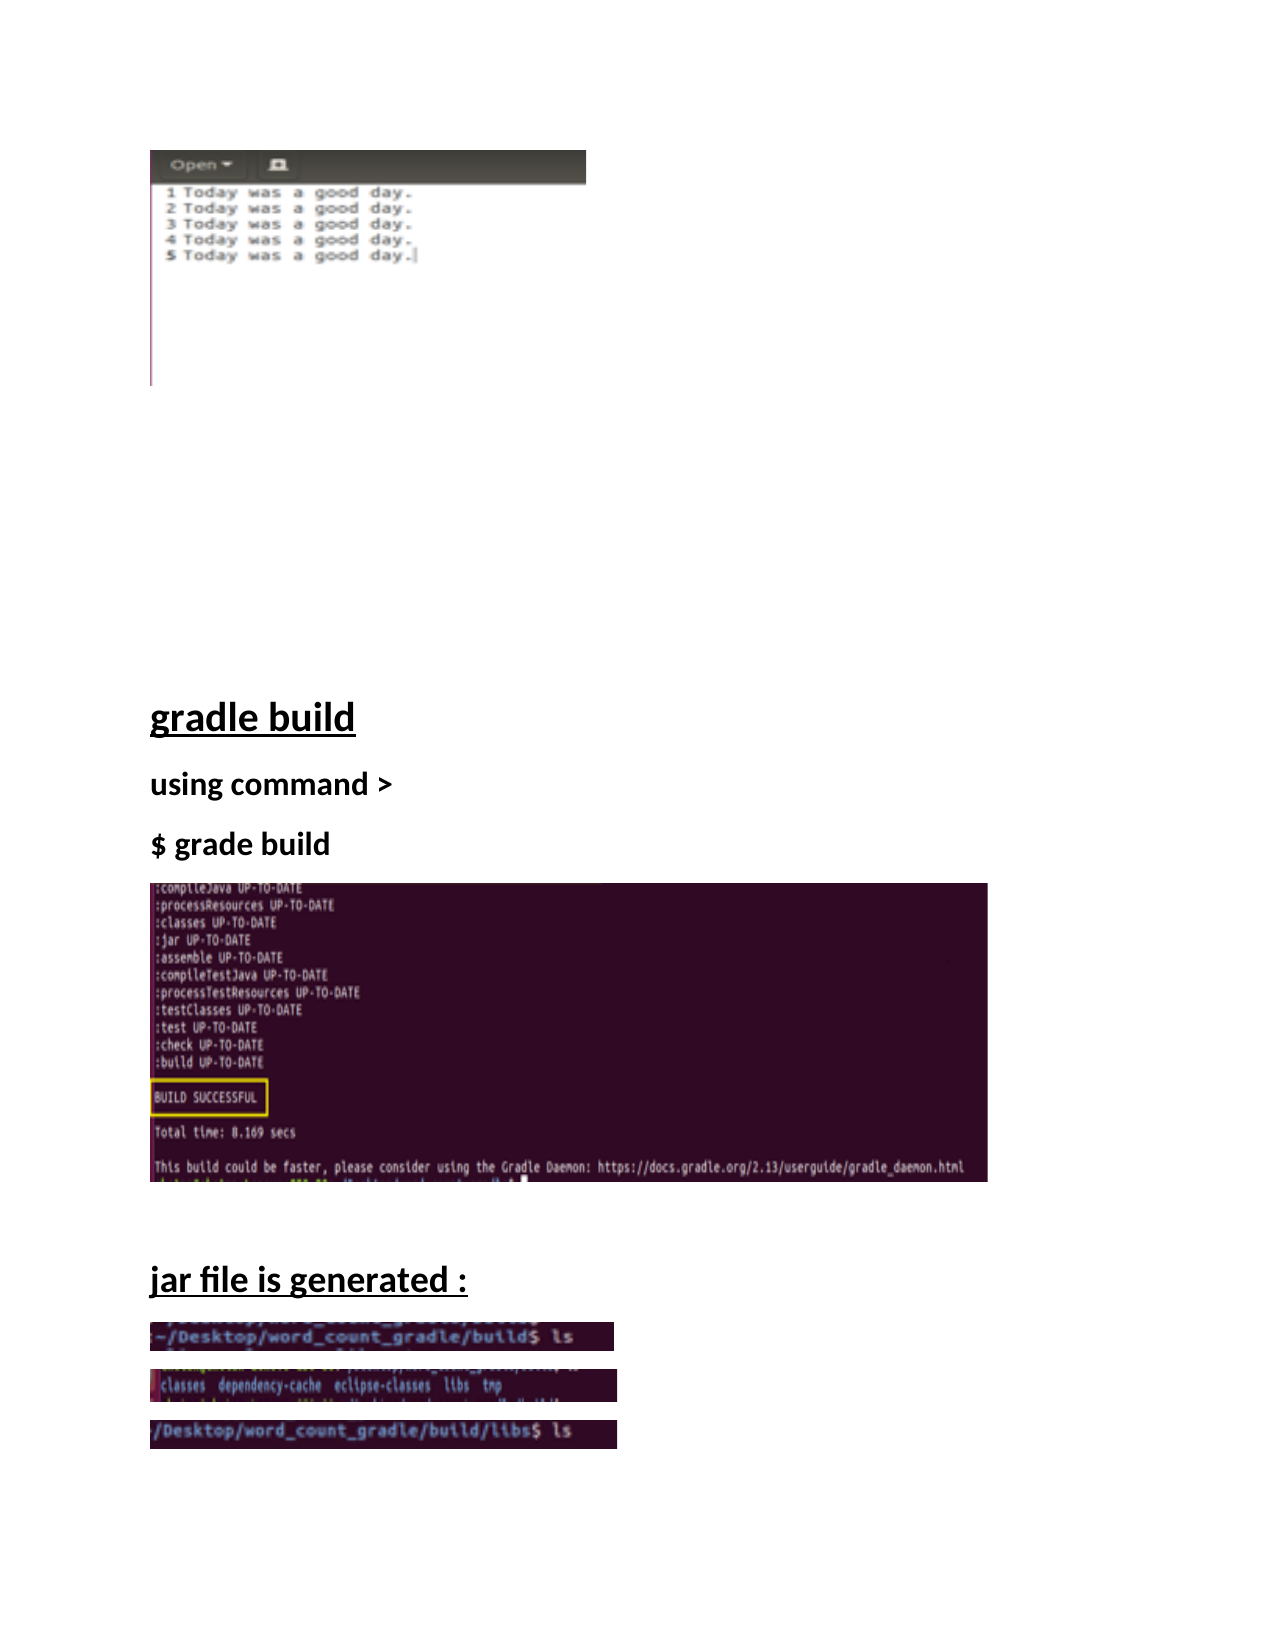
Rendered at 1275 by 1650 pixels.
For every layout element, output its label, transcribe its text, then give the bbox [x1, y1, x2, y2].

picture [150, 1420, 618, 1449]
picture [150, 150, 587, 386]
text using command > [150, 763, 1125, 803]
text $ grade build [150, 823, 1125, 864]
picture [150, 1322, 614, 1351]
picture [150, 883, 988, 1182]
text jar file is generated : [150, 1256, 1125, 1302]
picture [150, 1369, 618, 1402]
text gradle build [150, 691, 1125, 742]
